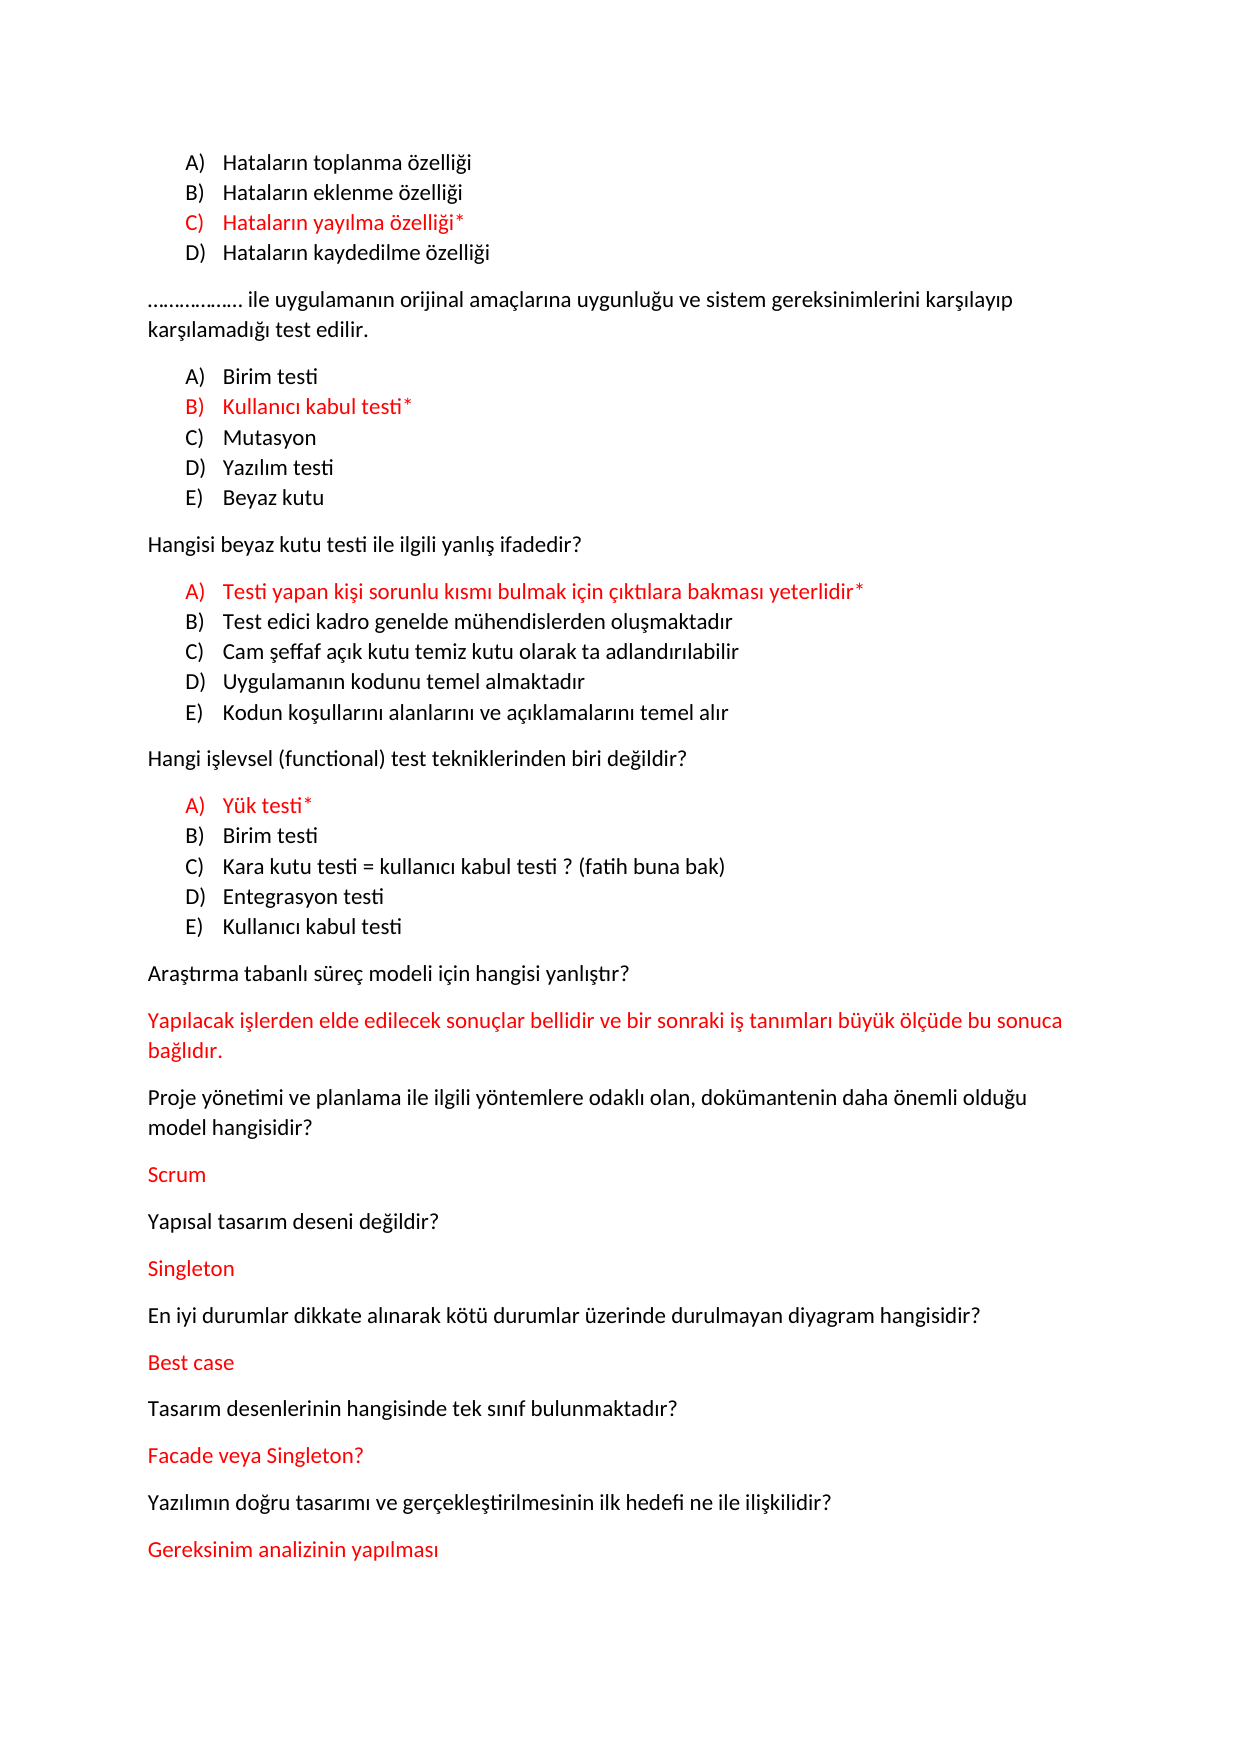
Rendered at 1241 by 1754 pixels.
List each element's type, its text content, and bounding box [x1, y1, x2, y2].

list Hataların toplanma özelliği [185, 148, 1093, 176]
text En iyi durumlar dikkate alınarak kötü durumlar üzerinde durulmayan diyagram hangisidir? [148, 1301, 1093, 1329]
text Proje yönetimi ve planlama ile ilgili yöntemlere odaklı olan, dokümantenin daha önemli olduğu model hangisidir? [148, 1083, 1093, 1141]
list Uygulamanın kodunu temel almaktadır [185, 667, 1093, 695]
list Kullanıcı kabul testi* [185, 392, 1093, 420]
list Test edici kadro genelde mühendislerden oluşmaktadır [185, 607, 1093, 635]
text Scrum [148, 1160, 1093, 1188]
list Kullanıcı kabul testi [185, 912, 1093, 940]
list Hataların kaydedilme özelliği [185, 238, 1093, 266]
text Hangi işlevsel (functional) test tekniklerinden biri değildir? [148, 744, 1093, 772]
list Hataların eklenme özelliği [185, 178, 1093, 206]
list Mutasyon [185, 423, 1093, 451]
text Hangisi beyaz kutu testi ile ilgili yanlış ifadedir? [148, 530, 1093, 558]
list Cam şeffaf açık kutu temiz kutu olarak ta adlandırılabilir [185, 637, 1093, 665]
list Yazılım testi [185, 453, 1093, 481]
list Beyaz kutu [185, 483, 1093, 511]
text Facade veya Singleton? [148, 1441, 1093, 1469]
text Yapısal tasarım deseni değildir? [148, 1207, 1093, 1235]
list Birim testi [185, 822, 1093, 849]
text Singleton [148, 1254, 1093, 1282]
list Kodun koşullarını alanlarını ve açıklamalarını temel alır [185, 698, 1093, 726]
list Birim testi [185, 362, 1093, 390]
text ……………… ile uygulamanın orijinal amaçlarına uygunluğu ve sistem gereksinimlerini karşılayıp karşılamadığı test edilir. [148, 285, 1093, 343]
list Yük testi* [185, 791, 1093, 819]
text Araştırma tabanlı süreç modeli için hangisi yanlıştır? [148, 959, 1093, 987]
text Yapılacak işlerden elde edilecek sonuçlar bellidir ve bir sonraki iş tanımları büyük ölçüde bu sonuca bağlıdır. [148, 1006, 1093, 1064]
text Yazılımın doğru tasarımı ve gerçekleştirilmesinin ilk hedefi ne ile ilişkilidir? [148, 1488, 1093, 1516]
list Hataların yayılma özelliği* [185, 208, 1093, 236]
text Best case [148, 1348, 1093, 1376]
list Kara kutu testi = kullanıcı kabul testi ? (fatih buna bak) [185, 852, 1093, 880]
list Entegrasyon testi [185, 882, 1093, 910]
text Gereksinim analizinin yapılması [148, 1535, 1093, 1563]
text Tasarım desenlerinin hangisinde tek sınıf bulunmaktadır? [148, 1394, 1093, 1422]
list Testi yapan kişi sorunlu kısmı bulmak için çıktılara bakması yeterlidir* [185, 577, 1093, 605]
